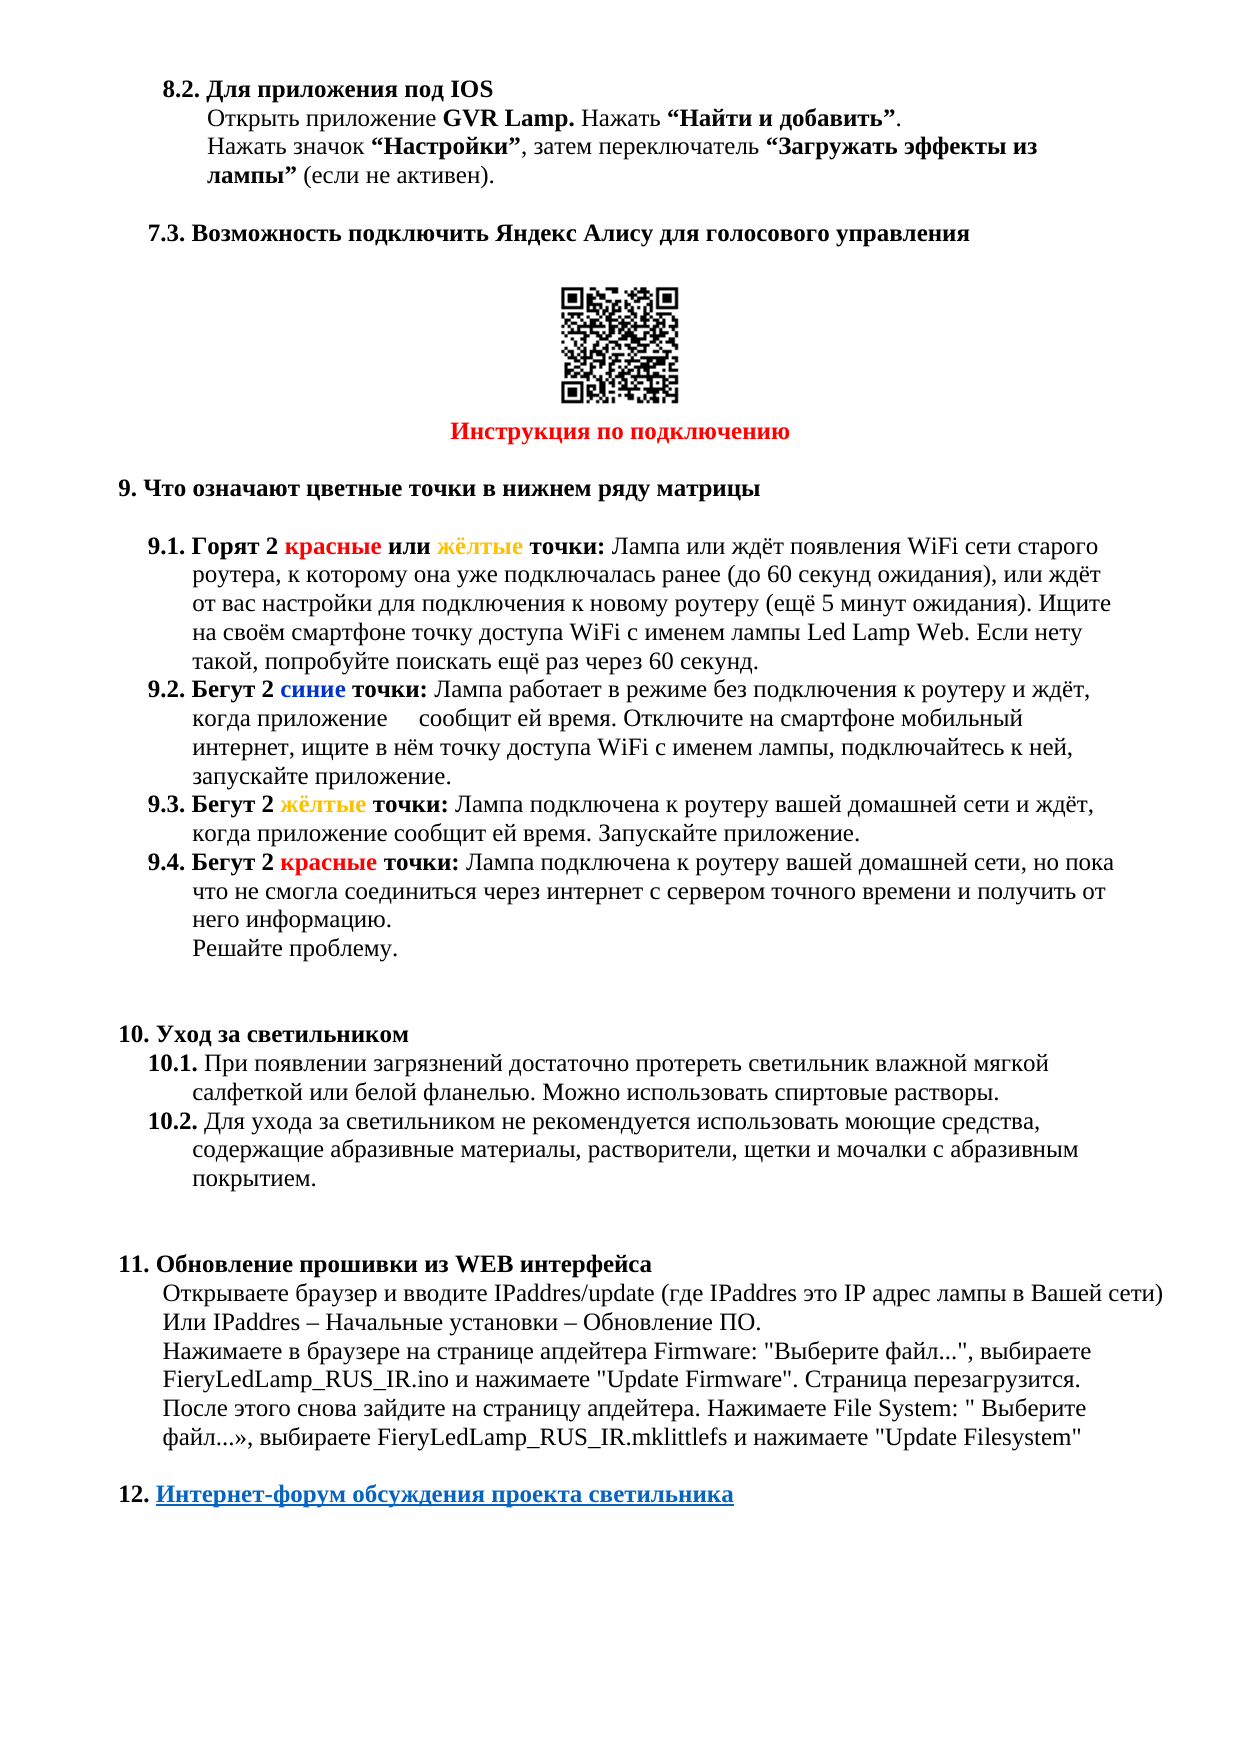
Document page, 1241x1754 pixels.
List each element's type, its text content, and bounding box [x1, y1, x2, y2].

text 7.3. Возможность подключить Яндекс Алису для голосового управления [148, 218, 1122, 246]
text 9.1. Горят 2 красные или жёлтые точки: Лампа или ждёт появления WiFi сети старого роутера, к которому она уже подключалась ранее (до 60 секунд ожидания), или ждёт от вас настройки для подключения к новому роутеру (ещё 5 минут ожидания). Ищите на своём смартфоне точку доступа WiFi с именем лампы Led Lamp Web. Если нету такой, попробуйте поискать ещё раз через 60 секунд. [148, 531, 1122, 674]
text Открываете браузер и вводите IPaddres/update (где IPaddres это IP адрес лампы в Вашей сети) [118, 1278, 1122, 1307]
text 9.2. Бегут 2 синие точки: Лампа работает в режиме без подключения к роутеру и ждёт, когда приложение сообщит ей время. Отключите на смартфоне мобильный интернет, ищите в нём точку доступа WiFi с именем лампы, подключайтесь к ней, запускайте приложение. [148, 674, 1122, 789]
text 11. Обновление прошивки из WEB интерфейса [118, 1249, 1167, 1278]
text Нажимаете в браузере на странице апдейтера Firmware: "Выберите файл...", выбираете FieryLedLamp_RUS_IR.ino и нажимаете "Update Firmware". Страница перезагрузится. [162, 1336, 1122, 1393]
text Инструкция по подключению [118, 416, 1122, 444]
text Открыть приложение GVR Lamp. Нажать “Найти и добавить”. [207, 103, 1122, 131]
text 9.4. Бегут 2 красные точки: Лампа подключена к роутеру вашей домашней сети, но пока что не смогла соединиться через интернет с сервером точного времени и получить от него информацию. [148, 847, 1122, 933]
text После этого снова зайдите на страницу апдейтера. Нажимаете File System: " Выберите файл...», выбираете FieryLedLamp_RUS_IR.mklittlefs и нажимаете "Update Filesystem" [162, 1393, 1122, 1451]
text Решайте проблему. [192, 933, 1122, 962]
text 10. Уход за светильником [118, 1019, 1122, 1048]
text Нажать значок “Настройки”, затем переключатель “Загружать эффекты из лампы” (если не активен). [207, 131, 1122, 189]
text 10.1. При появлении загрязнений достаточно протереть светильник влажной мягкой салфеткой или белой фланелью. Можно использовать спиртовые растворы. [148, 1048, 1122, 1106]
text 12. Интернет-форум обсуждения проекта светильника [118, 1479, 1122, 1508]
text 9.3. Бегут 2 жёлтые точки: Лампа подключена к роутеру вашей домашней сети и ждёт, когда приложение сообщит ей время. Запускайте приложение. [148, 789, 1122, 847]
text 10.2. Для ухода за светильником не рекомендуется использовать моющие средства, содержащие абразивные материалы, растворители, щетки и мочалки с абразивным покрытием. [148, 1106, 1122, 1192]
text Или IPaddres – Начальные установки – Обновление ПО. [118, 1307, 1122, 1336]
text 8.2. Для приложения под IOS [162, 74, 1122, 103]
text 9. Что означают цветные точки в нижнем ряду матрицы [118, 473, 1122, 502]
picture [550, 275, 691, 416]
